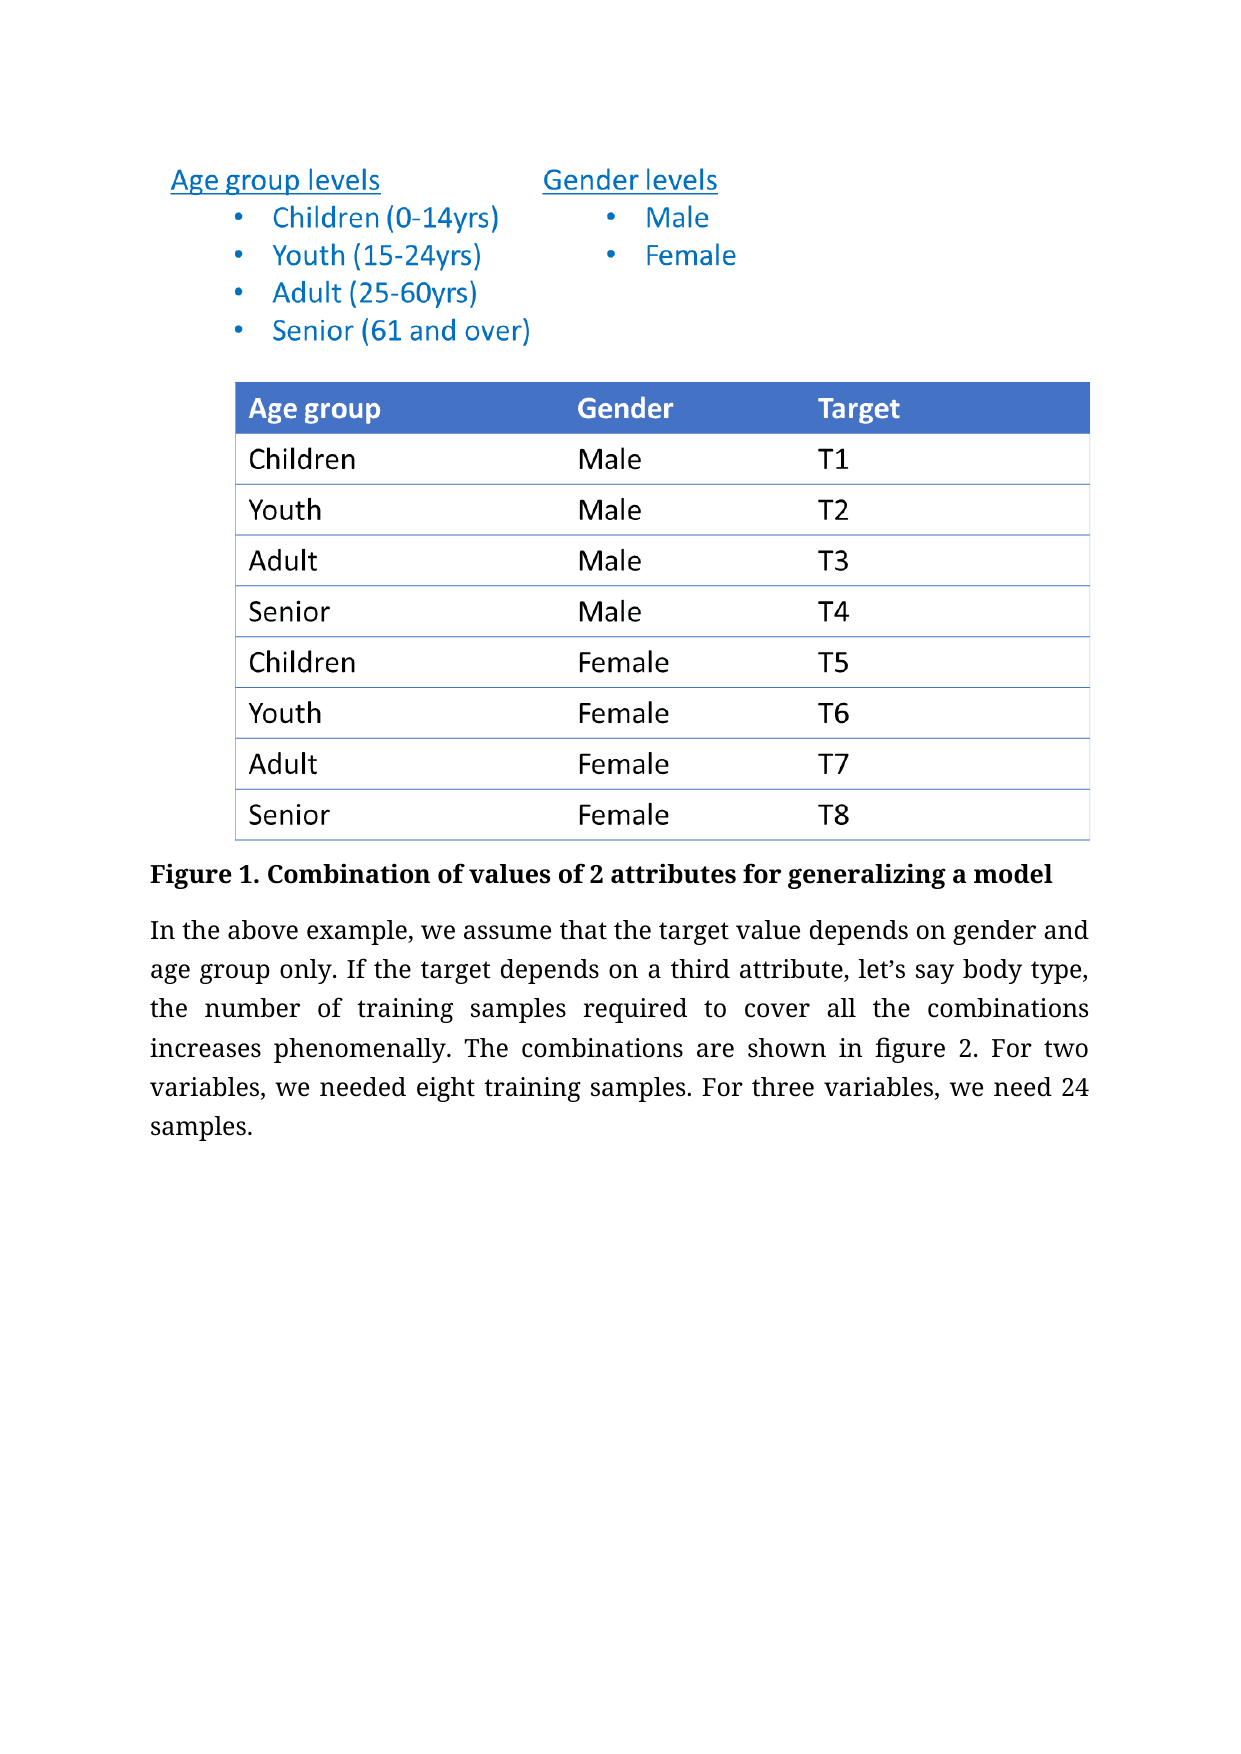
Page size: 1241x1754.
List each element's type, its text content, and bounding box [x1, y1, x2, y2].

text In the above example, we assume that the target value depends on gender and age group only. If the target depends on a third attribute, let’s say body type, the number of training samples required to cover all the combinations increases phenomenally. The combinations are shown in figure 2. For two variables, we needed eight training samples. For three variables, we need 24 samples. [150, 913, 1090, 1143]
text Figure 1. Combination of values of 2 attributes for generalizing a model [150, 852, 1090, 891]
picture [150, 150, 1091, 852]
